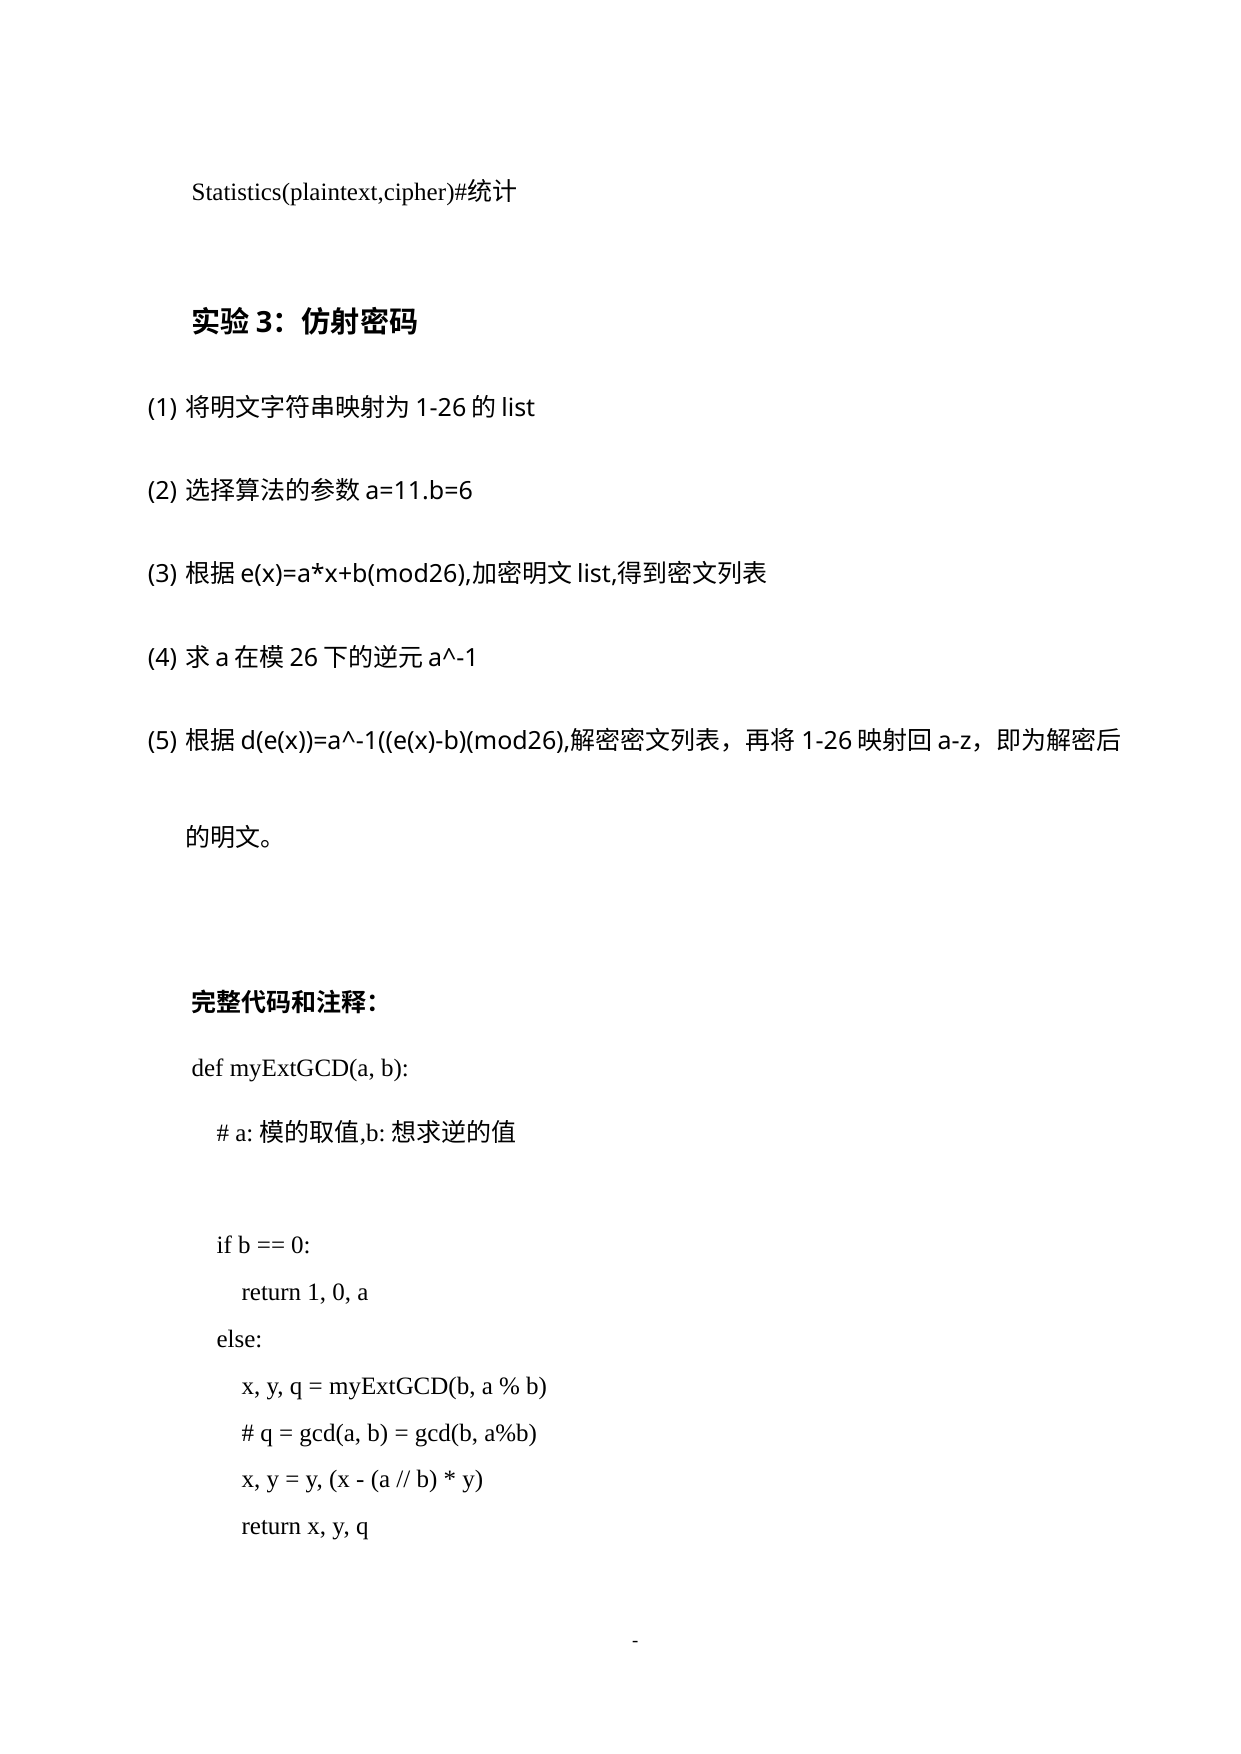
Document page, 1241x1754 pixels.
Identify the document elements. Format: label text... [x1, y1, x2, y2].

list 根据d(e(x))=a^-1((e(x)-b)(mod26),解密密文列表，再将1-26映射回a-z，即为解密后的明文。 [148, 706, 1122, 868]
text Statistics(plaintext,cipher)#统计 [148, 157, 1122, 222]
list 求a在模26下的逆元a^-1 [148, 623, 1122, 688]
text 完整代码和注释： [148, 968, 1122, 1033]
list 根据e(x)=a*x+b(mod26),加密明文list,得到密文列表 [148, 539, 1122, 604]
text 实验3：仿射密码 [148, 287, 1122, 352]
text x, y, q = myExtGCD(b, a % b) [148, 1369, 1122, 1401]
text def myExtGCD(a, b): [148, 1051, 1122, 1084]
list 选择算法的参数a=11.b=6 [148, 456, 1122, 521]
text else: [148, 1322, 1122, 1354]
text # q = gcd(a, b) = gcd(b, a%b) [148, 1416, 1122, 1448]
text return x, y, q [148, 1509, 1122, 1542]
text return 1, 0, a [148, 1275, 1122, 1308]
text x, y = y, (x - (a // b) * y) [148, 1463, 1122, 1495]
text # a: 模的取值,b: 想求逆的值 [148, 1098, 1122, 1163]
text if b == 0: [148, 1228, 1122, 1261]
list 将明文字符串映射为1-26的list [148, 373, 1122, 438]
